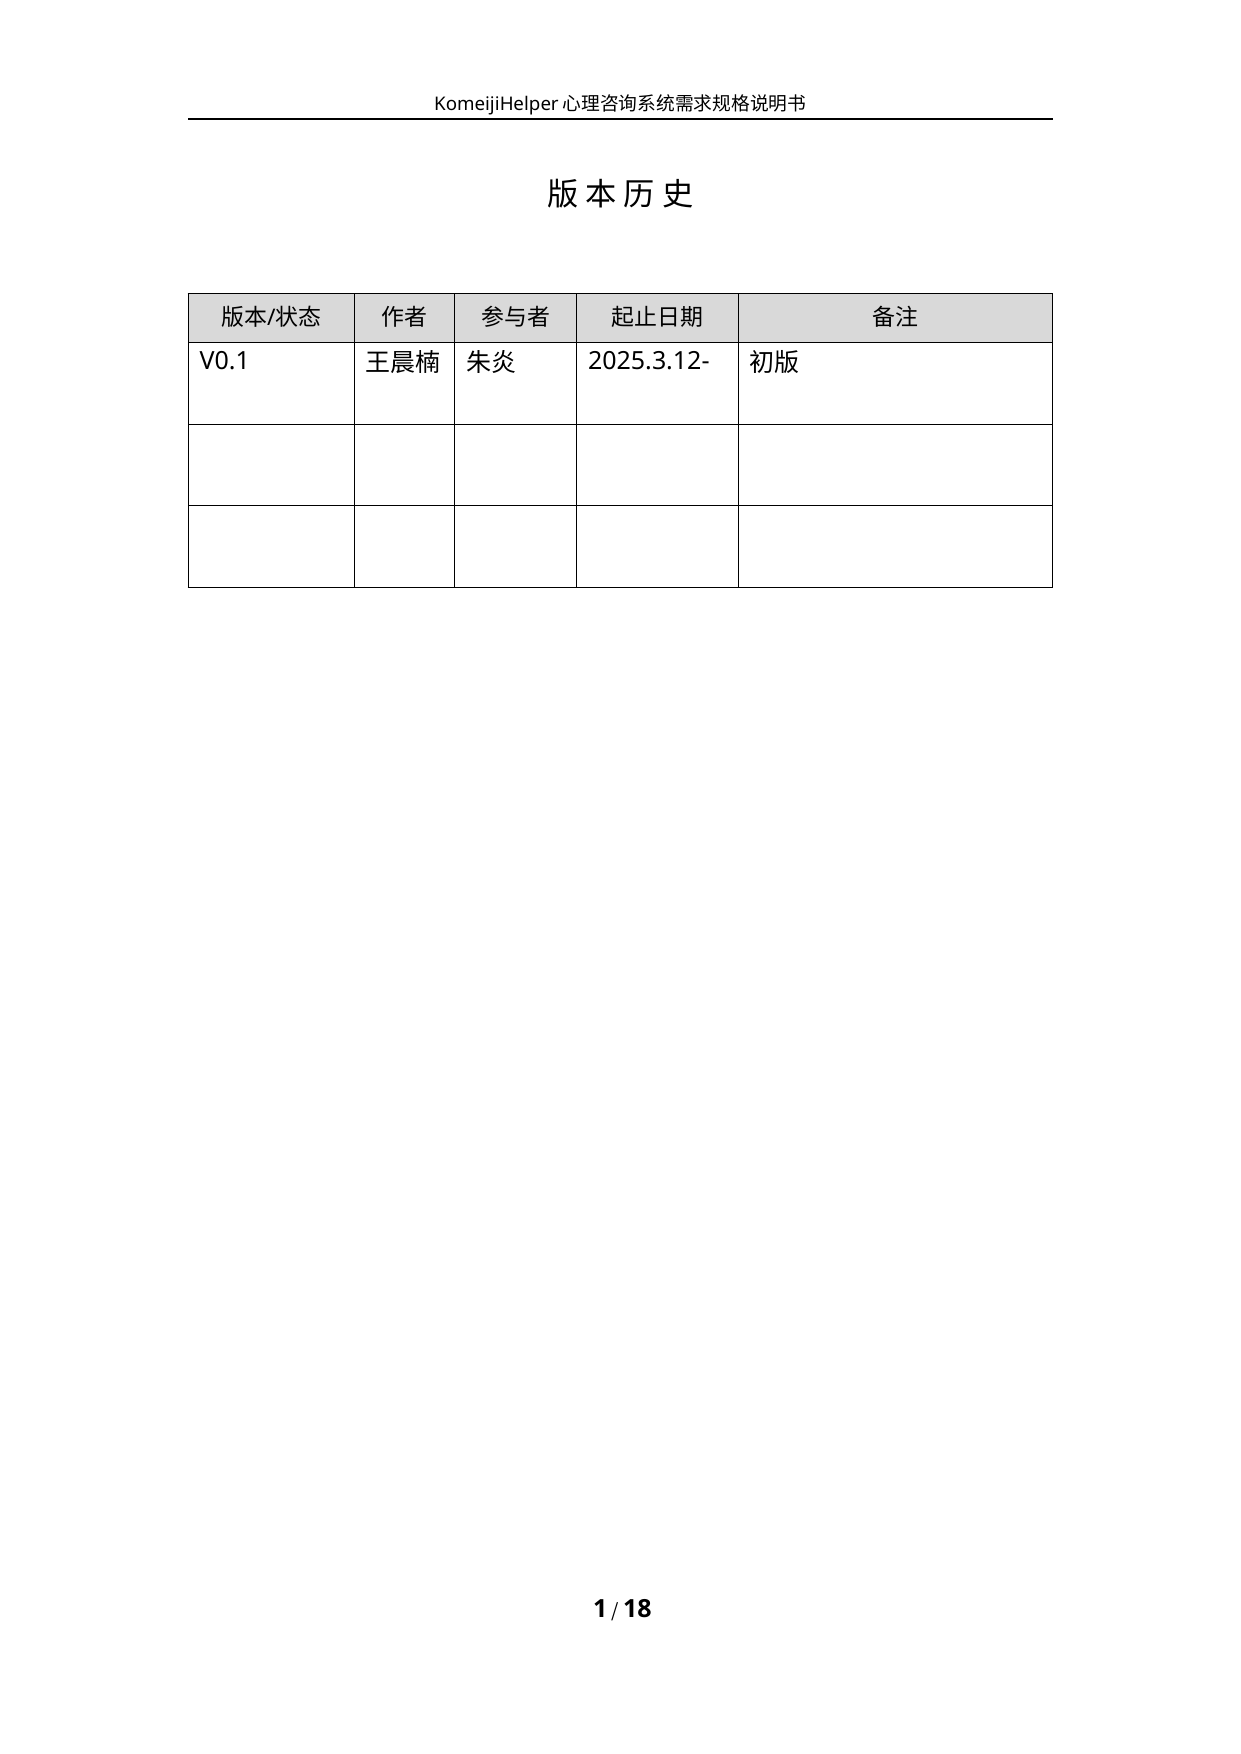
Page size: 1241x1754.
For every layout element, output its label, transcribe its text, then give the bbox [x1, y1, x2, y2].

table_header 作者 [355, 294, 454, 342]
table_cell [189, 506, 354, 587]
table_header 起止日期 [577, 294, 738, 342]
table_header 备注 [739, 294, 1052, 342]
table_cell [455, 506, 576, 587]
table_cell [189, 425, 354, 505]
table_cell 2025.3.12- [577, 343, 738, 423]
text 版 本 历 史 [187, 157, 1053, 225]
table_cell 初版 [739, 343, 1052, 423]
table_cell [577, 425, 738, 505]
table_cell V0.1 [189, 343, 354, 423]
table_cell [739, 425, 1052, 505]
table_cell [355, 506, 454, 587]
table_cell [355, 425, 454, 505]
table_cell 朱炎 [455, 343, 576, 423]
table_cell 王晨楠 [355, 343, 454, 423]
table_cell [739, 506, 1052, 587]
table_cell [455, 425, 576, 505]
table_header 参与者 [455, 294, 576, 342]
table_header 版本/状态 [189, 294, 354, 342]
table_cell [577, 506, 738, 587]
